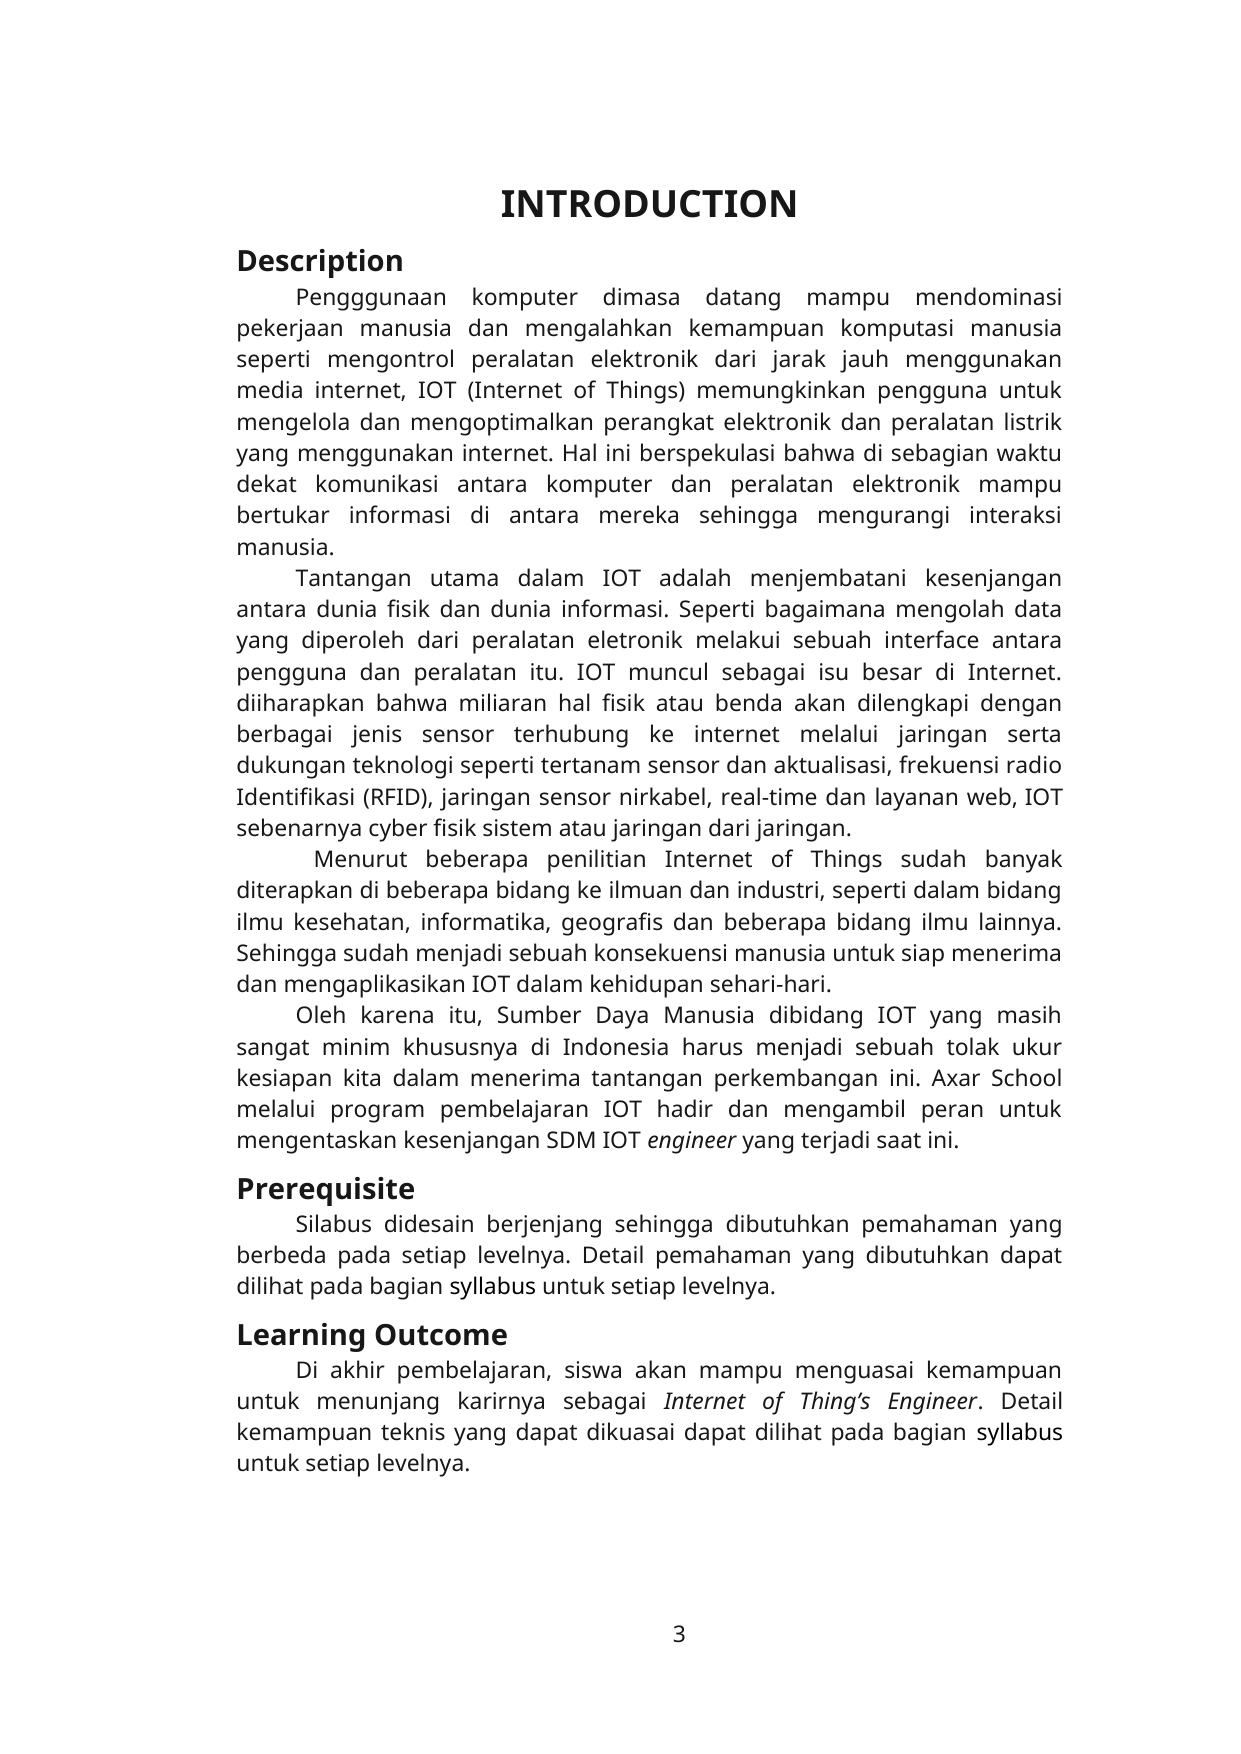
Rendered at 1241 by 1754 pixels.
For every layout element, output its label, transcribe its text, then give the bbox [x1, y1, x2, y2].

text Oleh karena itu, Sumber Daya Manusia dibidang IOT yang masih sangat minim khususnya di Indonesia harus menjadi sebuah tolak ukur kesiapan kita dalam menerima tantangan perkembangan ini. Axar School melalui program pembelajaran IOT hadir dan mengambil peran untuk mengentaskan kesenjangan SDM IOT engineer yang terjadi saat ini. [236, 999, 1063, 1155]
subtitle INTRODUCTION [236, 177, 1063, 228]
text Pengggunaan komputer dimasa datang mampu mendominasi pekerjaan manusia dan mengalahkan kemampuan komputasi manusia seperti mengontrol peralatan elektronik dari jarak jauh menggunakan media internet, IOT (Internet of Things) memungkinkan pengguna untuk mengelola dan mengoptimalkan perangkat elektronik dan peralatan listrik yang menggunakan internet. Hal ini berspekulasi bahwa di sebagian waktu dekat komunikasi antara komputer dan peralatan elektronik mampu bertukar informasi di antara mereka sehingga mengurangi interaksi manusia. [236, 280, 1063, 562]
text Di akhir pembelajaran, siswa akan mampu menguasai kemampuan untuk menunjang karirnya sebagai Internet of Thing’s Engineer. Detail kemampuan teknis yang dapat dikuasai dapat dilihat pada bagian syllabus untuk setiap levelnya. [236, 1353, 1063, 1478]
text Menurut beberapa penilitian Internet of Things sudah banyak diterapkan di beberapa bidang ke ilmuan dan industri, seperti dalam bidang ilmu kesehatan, informatika, geografis dan beberapa bidang ilmu lainnya. Sehingga sudah menjadi sebuah konsekuensi manusia untuk siap menerima dan mengaplikasikan IOT dalam kehidupan sehari-hari. [236, 843, 1063, 999]
text Silabus didesain berjenjang sehingga dibutuhkan pemahaman yang berbeda pada setiap levelnya. Detail pemahaman yang dibutuhkan dapat dilihat pada bagian syllabus untuk setiap levelnya. [236, 1208, 1063, 1301]
subtitle Description [236, 241, 1063, 280]
text Tantangan utama dalam IOT adalah menjembatani kesenjangan antara dunia fisik dan dunia informasi. Seperti bagaimana mengolah data yang diperoleh dari peralatan eletronik melakui sebuah interface antara pengguna dan peralatan itu. IOT muncul sebagai isu besar di Internet. diiharapkan bahwa miliaran hal fisik atau benda akan dilengkapi dengan berbagai jenis sensor terhubung ke internet melalui jaringan serta dukungan teknologi seperti tertanam sensor dan aktualisasi, frekuensi radio Identifikasi (RFID), jaringan sensor nirkabel, real-time dan layanan web, IOT sebenarnya cyber fisik sistem atau jaringan dari jaringan. [236, 562, 1063, 843]
subtitle Prerequisite [236, 1168, 1063, 1208]
subtitle Learning Outcome [236, 1314, 1063, 1353]
